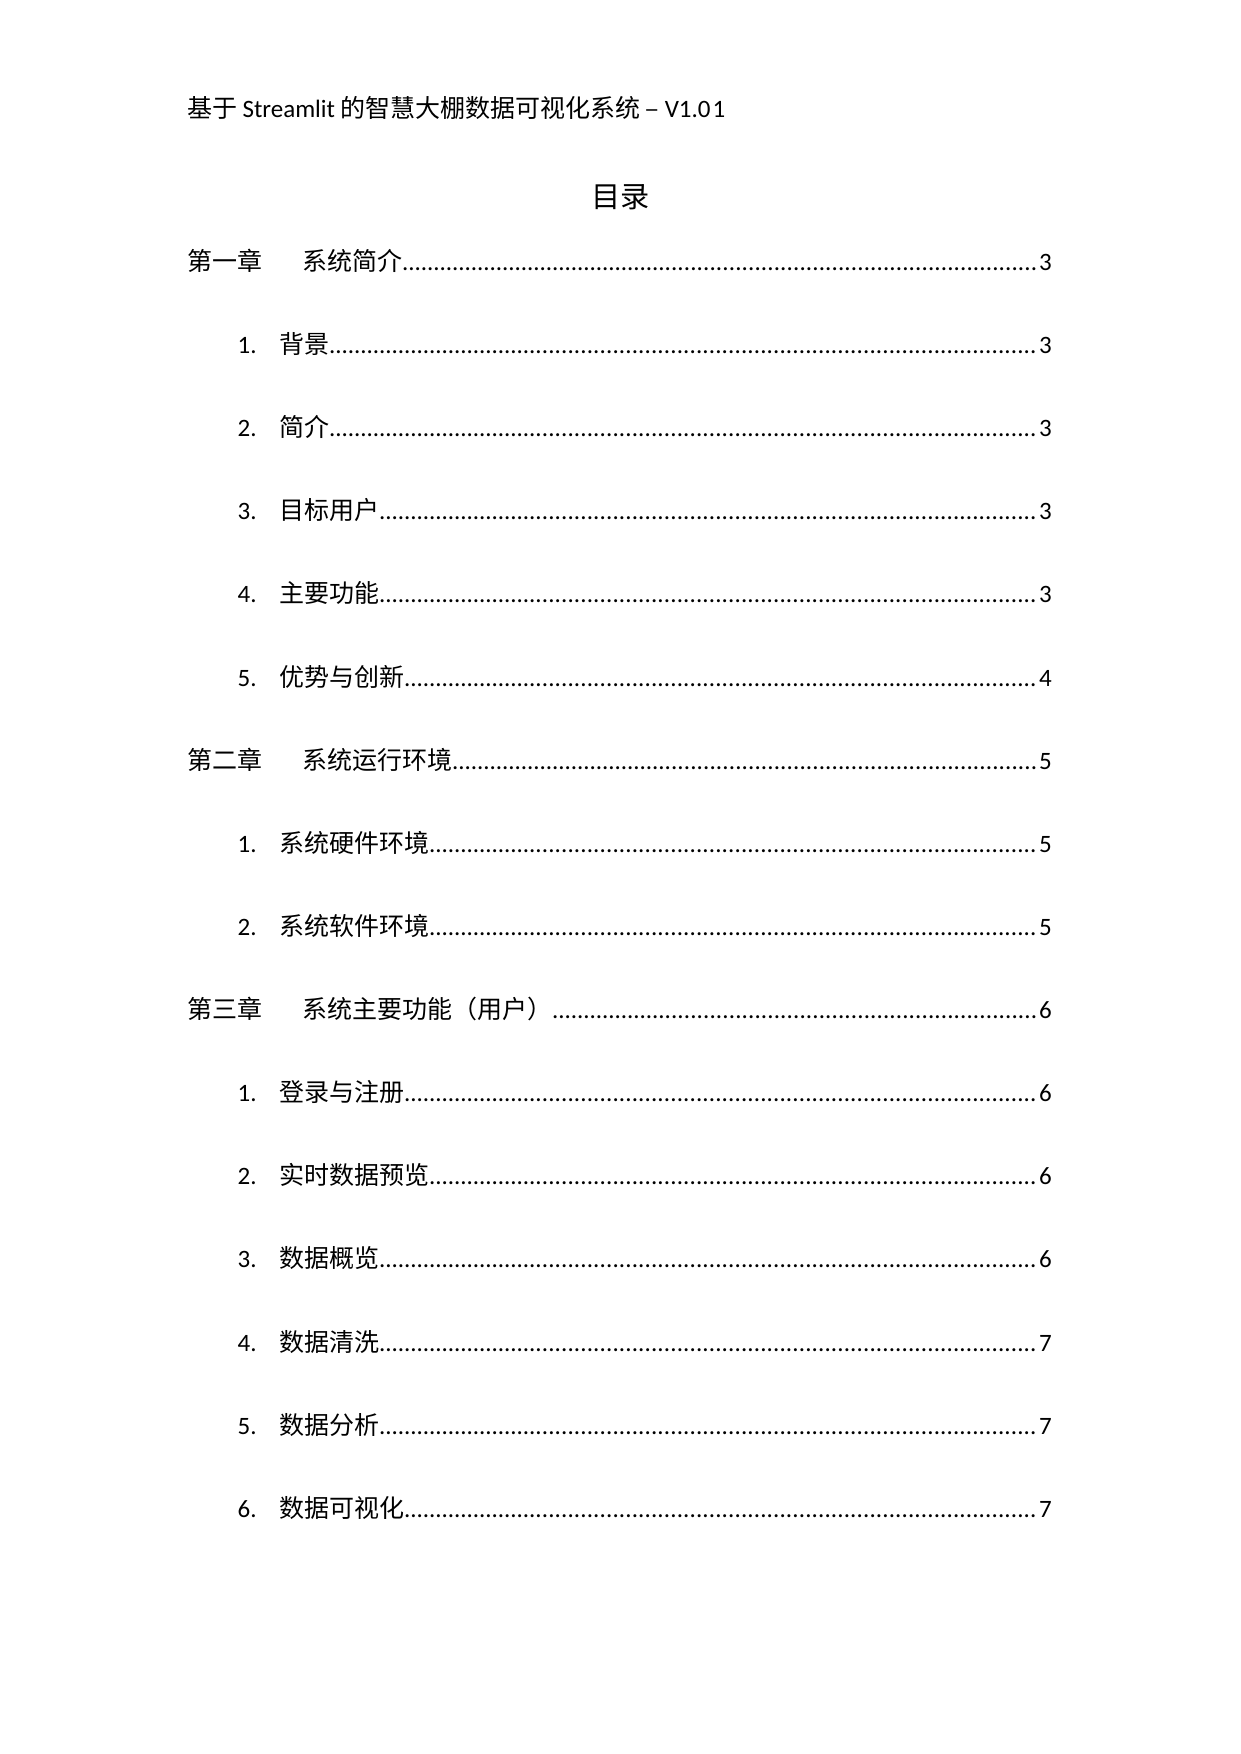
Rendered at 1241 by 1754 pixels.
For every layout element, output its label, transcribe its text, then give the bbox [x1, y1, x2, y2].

text 1. 背景 3 [237, 310, 1053, 375]
text 5. 优势与创新 4 [237, 643, 1053, 708]
text 2. 系统软件环境 5 [237, 892, 1053, 957]
text 第二章 系统运行环境 5 [187, 726, 1053, 791]
text 1. 登录与注册 6 [237, 1058, 1053, 1123]
text 6. 数据可视化 7 [237, 1474, 1053, 1539]
text 第三章 系统主要功能（用户） 6 [187, 975, 1053, 1040]
text 3. 数据概览 6 [237, 1224, 1053, 1289]
text 2. 简介 3 [237, 393, 1053, 458]
text 4. 数据清洗 7 [237, 1308, 1053, 1373]
text 4. 主要功能 3 [237, 559, 1053, 624]
text 目录 [187, 162, 1053, 227]
text 1. 系统硬件环境 5 [237, 809, 1053, 874]
text 2. 实时数据预览 6 [237, 1141, 1053, 1206]
text 5. 数据分析 7 [237, 1391, 1053, 1456]
text 第一章 系统简介 3 [187, 227, 1053, 292]
text 3. 目标用户 3 [237, 476, 1053, 541]
